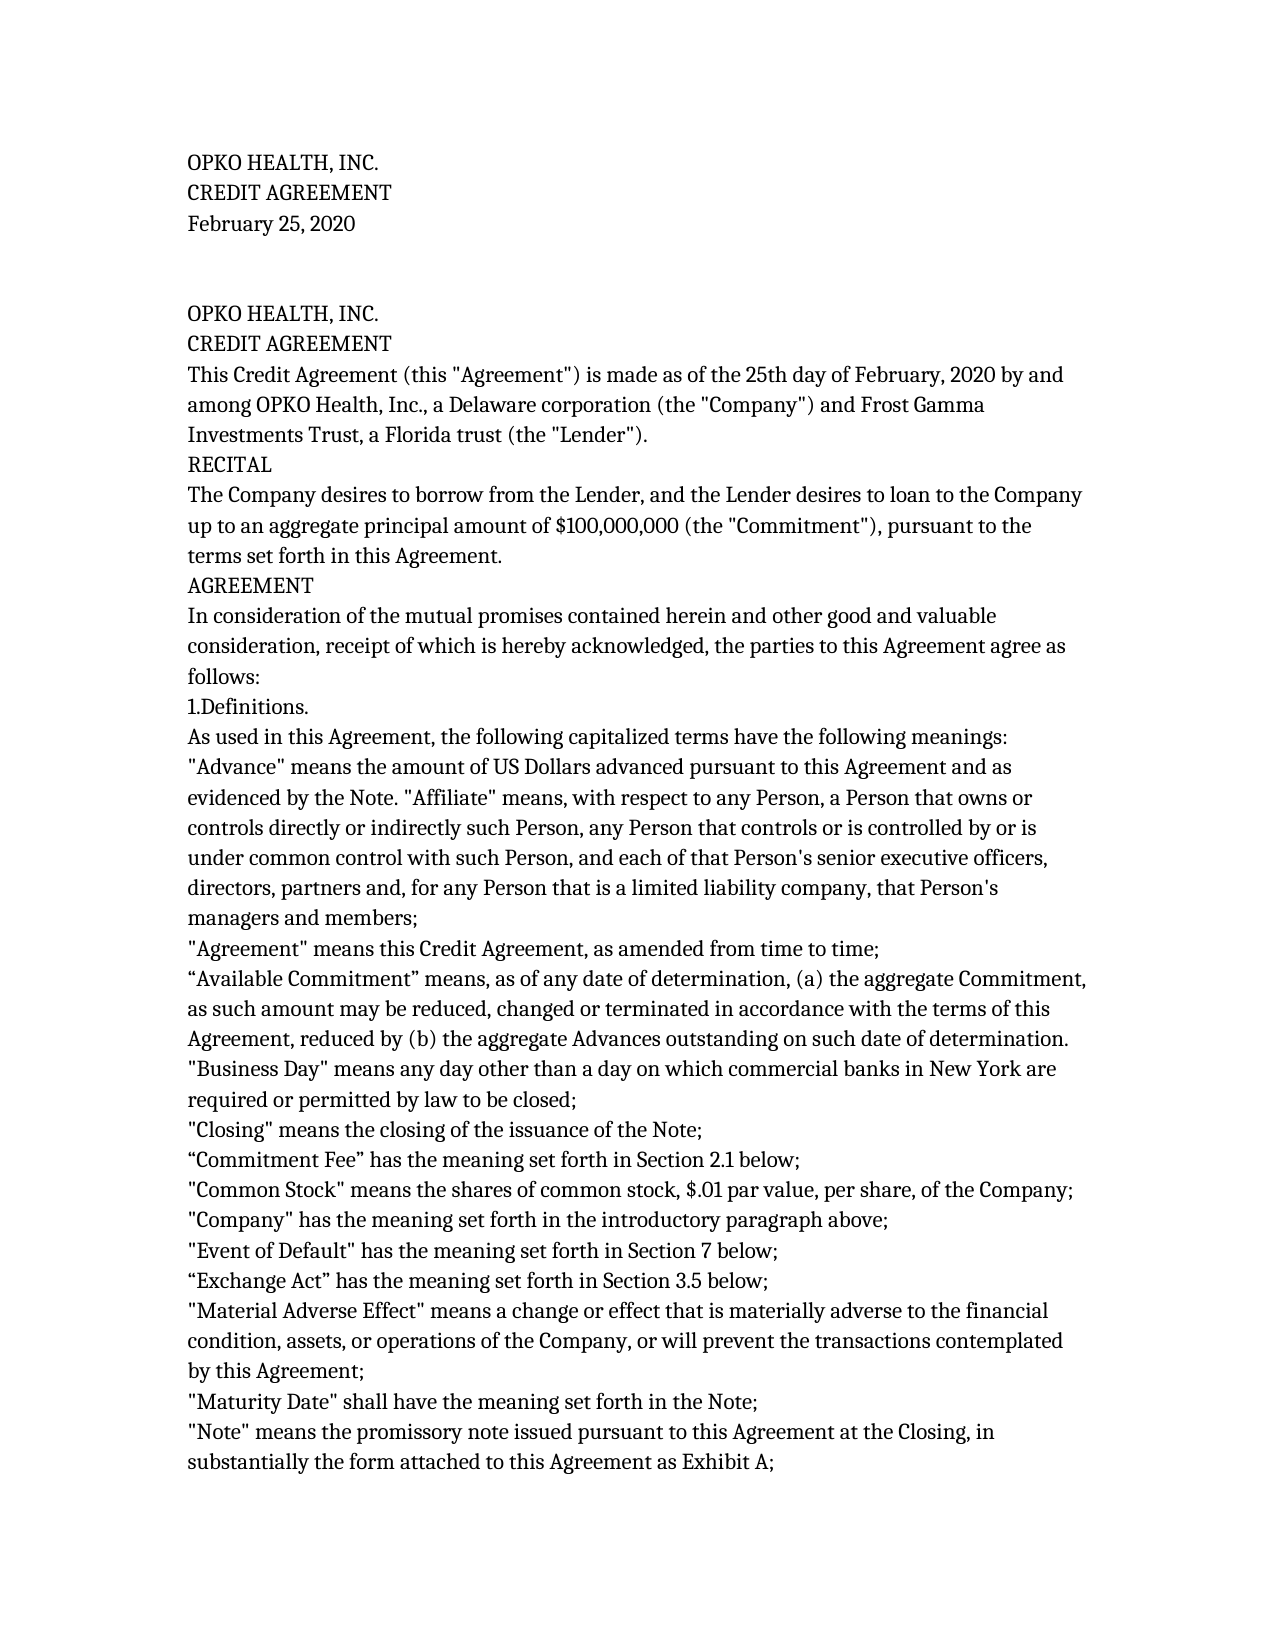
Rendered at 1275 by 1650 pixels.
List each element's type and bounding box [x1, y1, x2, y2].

text [187, 150, 1087, 1475]
